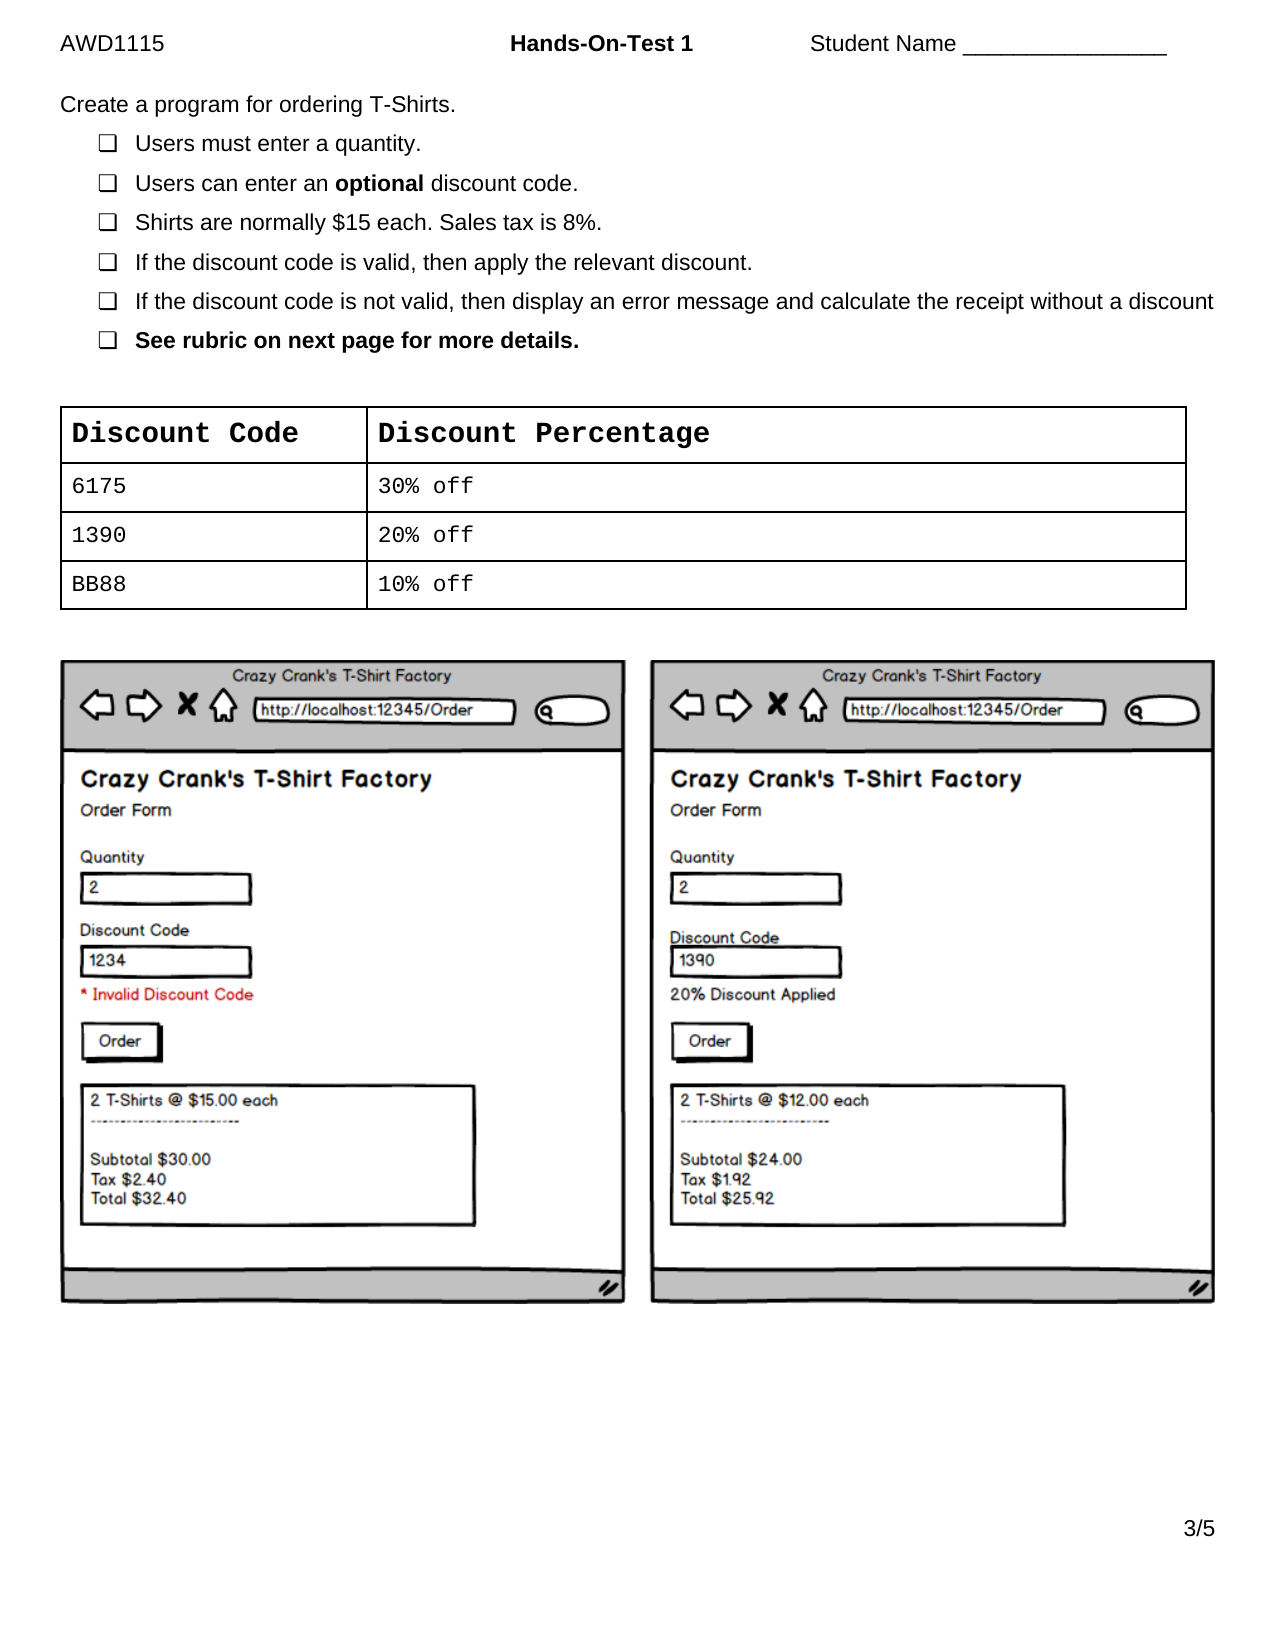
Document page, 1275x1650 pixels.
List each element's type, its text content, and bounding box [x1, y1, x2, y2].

list Users can enter an optional discount code. [97, 169, 1215, 196]
list Users must enter a quantity. [97, 130, 1215, 156]
table_header Discount Code [62, 408, 366, 462]
table_cell 20% off [368, 513, 1185, 559]
table_cell BB88 [62, 562, 366, 608]
picture [60, 660, 1215, 1304]
table_cell 6175 [62, 464, 366, 511]
list If the discount code is not valid, then display an error message and calculate the receipt without a discount [97, 288, 1215, 314]
list See rubric on next page for more details. [97, 327, 1215, 354]
table_cell 1390 [62, 513, 366, 559]
table_cell 10% off [368, 562, 1185, 608]
text Create a program for ordering T-Shirts. [60, 91, 1215, 117]
table_header Discount Percentage [368, 408, 1185, 462]
table_cell 30% off [368, 464, 1185, 511]
list If the discount code is valid, then apply the relevant discount. [97, 248, 1215, 275]
list Shirts are normally $15 each. Sales tax is 8%. [97, 209, 1215, 235]
